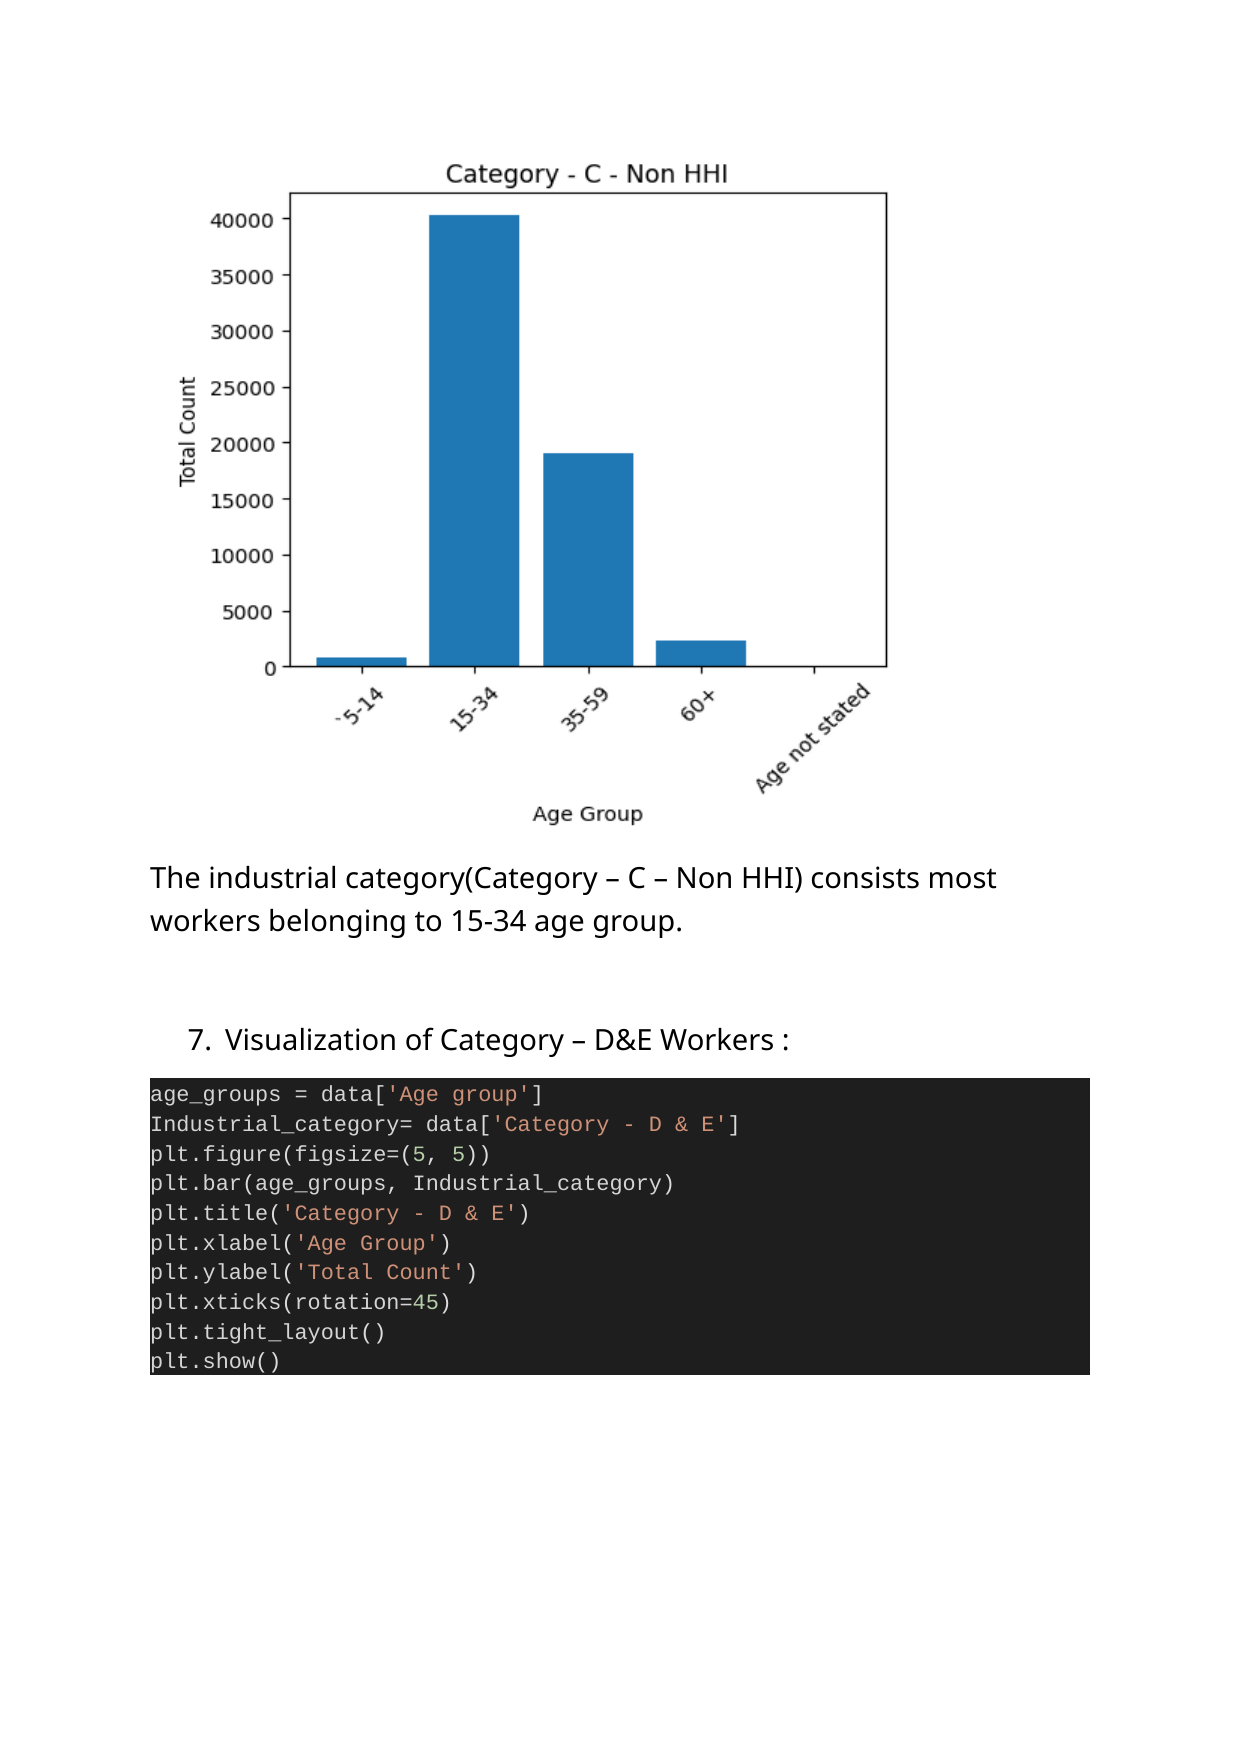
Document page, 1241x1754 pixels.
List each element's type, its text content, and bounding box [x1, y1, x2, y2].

text plt.figure(figsize=(5, 5)) [150, 1138, 1090, 1168]
text plt.title('Category - D & E') [150, 1197, 1090, 1227]
text plt.show() [150, 1346, 1090, 1375]
text The industrial category(Category – C – Non HHI) consists most workers belonging to 15-34 age group. [150, 857, 1090, 940]
text plt.xticks(rotation=45) [150, 1286, 1090, 1316]
text Industrial_category= data['Category - D & E'] [150, 1108, 1090, 1138]
text plt.ylabel('Total Count') [150, 1257, 1090, 1286]
text plt.tight_layout() [150, 1316, 1090, 1346]
text age_groups = data['Age group'] [150, 1078, 1090, 1108]
text plt.xlabel('Age Group') [150, 1227, 1090, 1257]
text plt.bar(age_groups, Industrial_category) [150, 1168, 1090, 1197]
list Visualization of Category – D&E Workers : [187, 1019, 1090, 1059]
picture [165, 150, 901, 838]
